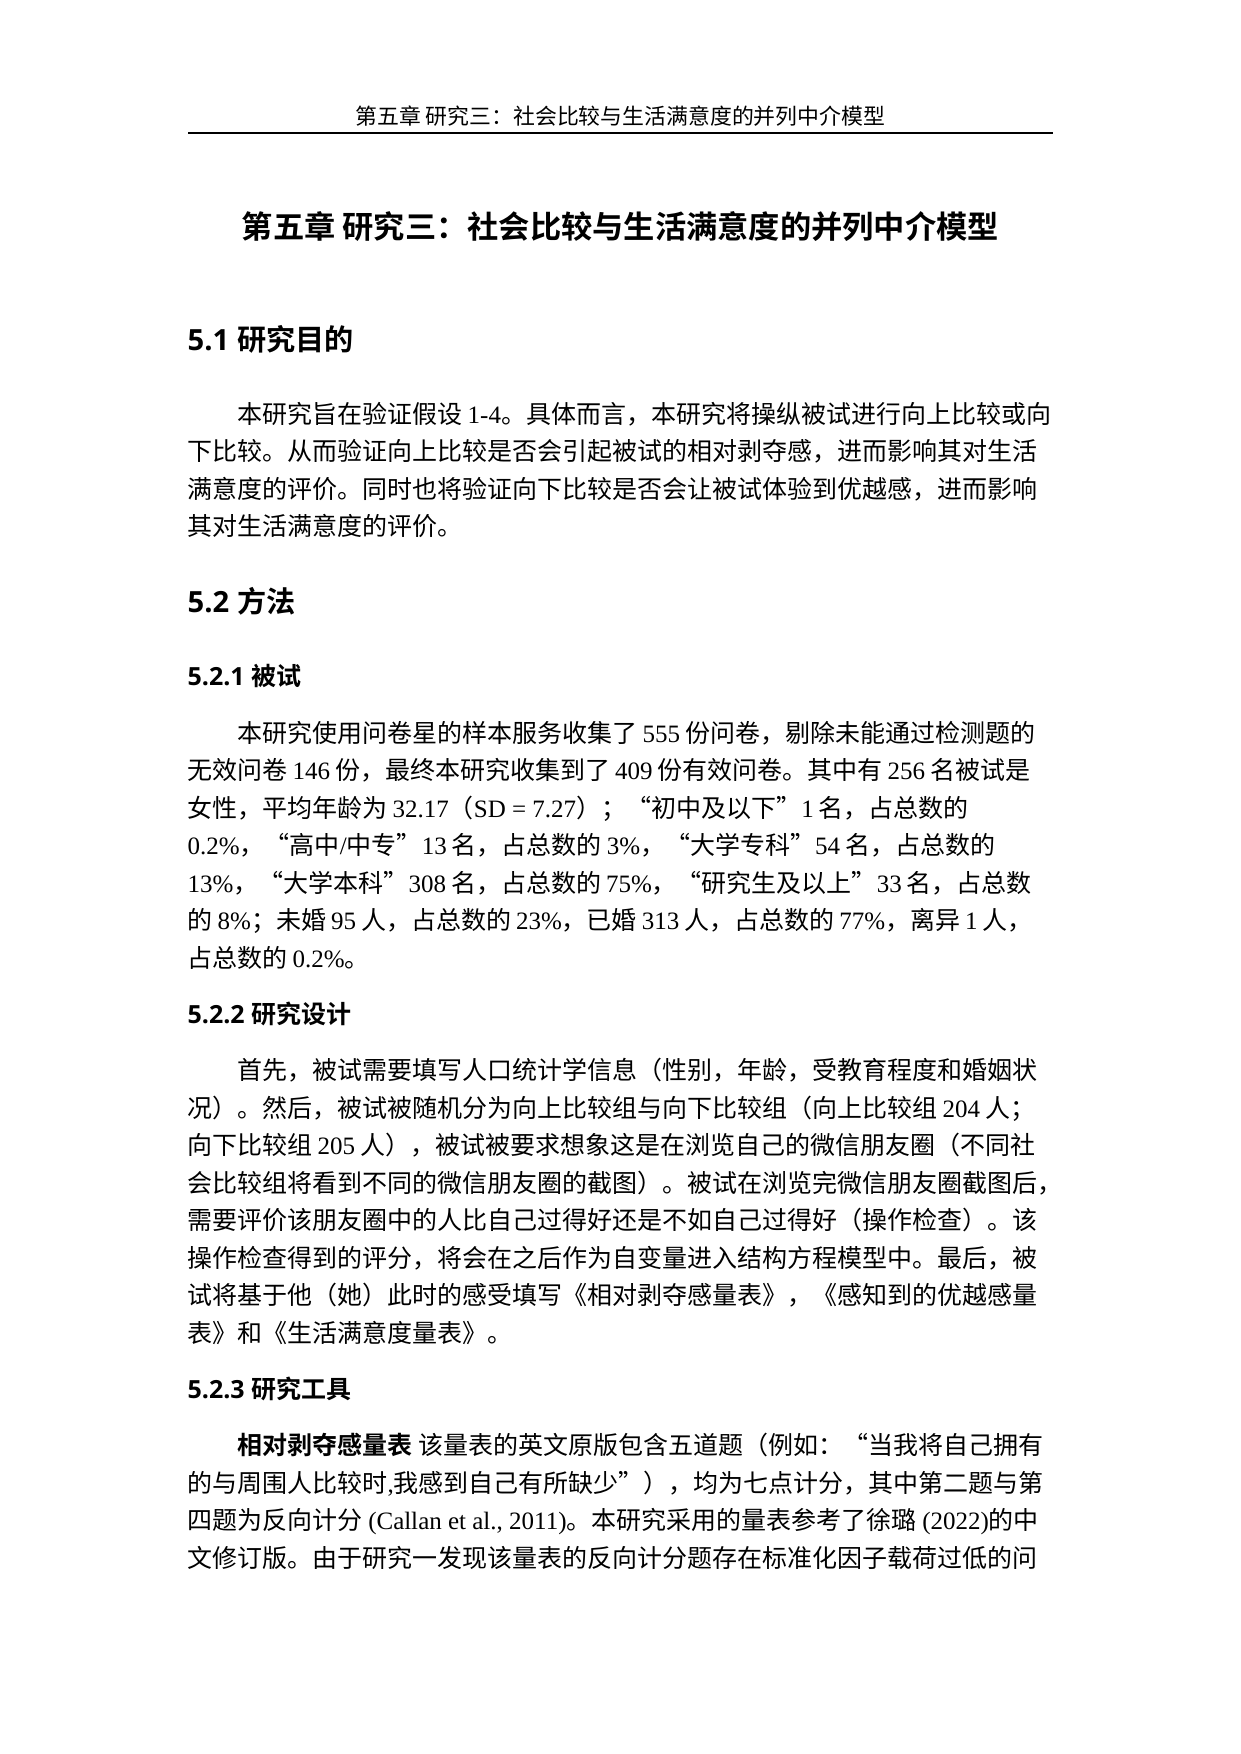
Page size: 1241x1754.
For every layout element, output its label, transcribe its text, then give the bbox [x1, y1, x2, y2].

subtitle 5.2.3 研究工具 [187, 1369, 1053, 1406]
subtitle 5.1 研究目的 [187, 300, 1053, 375]
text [187, 1425, 1053, 1575]
text 本研究旨在验证假设1-4。具体而言，本研究将操纵被试进行向上比较或向下比较。从而验证向上比较是否会引起被试的相对剥夺感，进而影响其对生活满意度的评价。同时也将验证向下比较是否会让被试体验到优越感，进而影响其对生活满意度的评价。 [187, 394, 1053, 544]
text 本研究使用问卷星的样本服务收集了555份问卷，剔除未能通过检测题的无效问卷146份，最终本研究收集到了409份有效问卷。其中有256名被试是女性，平均年龄为32.17（SD = 7.27）；“初中及以下”1名，占总数的0.2%，“高中/中专”13名，占总数的3%，“大学专科”54名，占总数的13%，“大学本科”308名，占总数的75%，“研究生及以上”33名，占总数的8%；未婚95人，占总数的23%，已婚313人，占总数的77%，离异1人，占总数的0.2%。 [187, 712, 1053, 975]
text 首先，被试需要填写人口统计学信息（性别，年龄，受教育程度和婚姻状况）。然后，被试被随机分为向上比较组与向下比较组（向上比较组204人；向下比较组205人），被试被要求想象这是在浏览自己的微信朋友圈（不同社会比较组将看到不同的微信朋友圈的截图）。被试在浏览完微信朋友圈截图后，需要评价该朋友圈中的人比自己过得好还是不如自己过得好（操作检查）。该操作检查得到的评分，将会在之后作为自变量进入结构方程模型中。最后，被试将基于他（她）此时的感受填写《相对剥夺感量表》，《感知到的优越感量表》和《生活满意度量表》。 [187, 1050, 1053, 1350]
subtitle 5.2 方法 [187, 562, 1053, 637]
subtitle 5.2.1 被试 [187, 656, 1053, 694]
subtitle 5.2.2 研究设计 [187, 994, 1053, 1031]
subtitle 第五章 研究三：社会比较与生活满意度的并列中介模型 [187, 187, 1053, 262]
